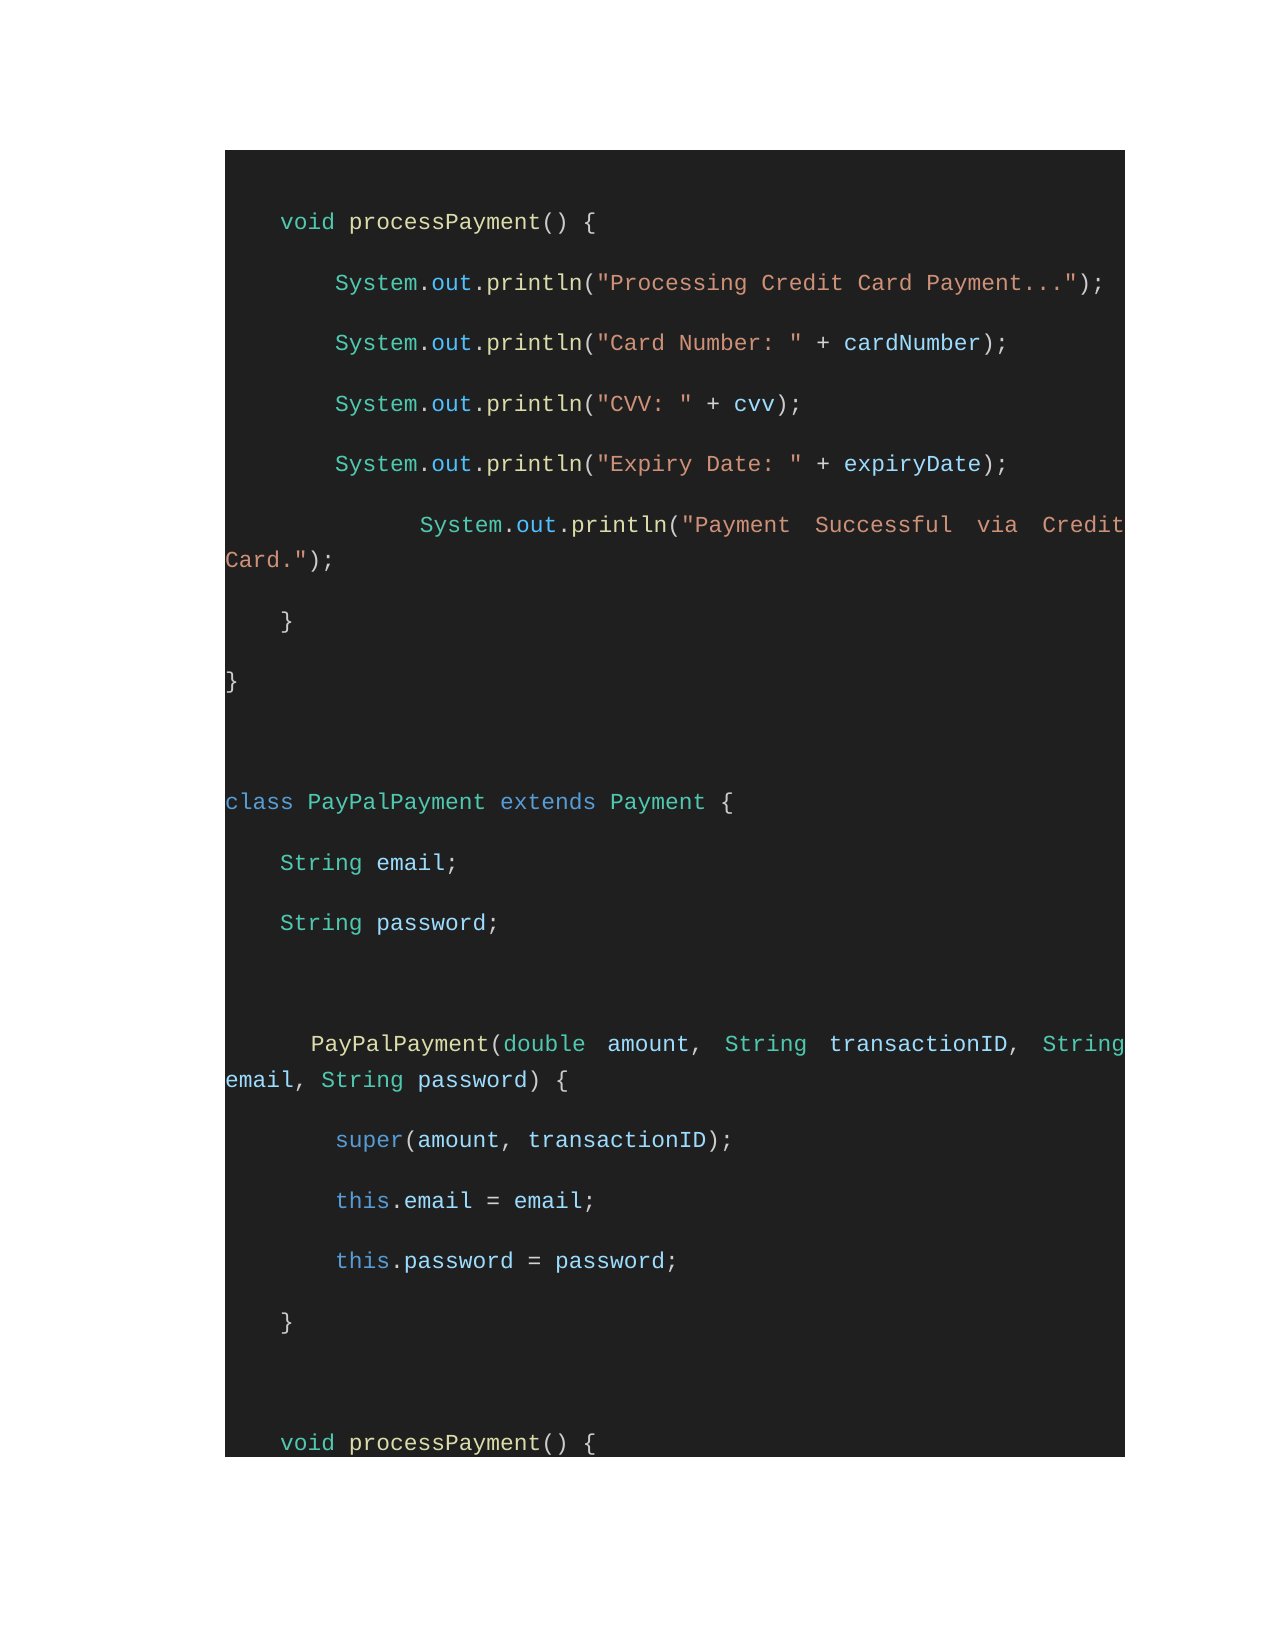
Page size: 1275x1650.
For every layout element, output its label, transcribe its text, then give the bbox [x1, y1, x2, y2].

text System.out.println("Processing Credit Card Payment..."); [225, 271, 1125, 297]
text class PayPalPayment extends Payment { [225, 791, 1125, 817]
text void processPayment() { [225, 211, 1125, 236]
text System.out.println("Payment Successful via Credit Card."); [225, 513, 1125, 574]
text String password; [225, 912, 1125, 938]
text this.password = password; [225, 1250, 1125, 1276]
text System.out.println("Expiry Date: " + expiryDate); [225, 453, 1125, 478]
text } [225, 1310, 1125, 1336]
text super(amount, transactionID); [225, 1129, 1125, 1155]
text System.out.println("Card Number: " + cardNumber); [225, 332, 1125, 357]
text } [225, 670, 1125, 696]
text String email; [225, 851, 1125, 877]
text System.out.println("CVV: " + cvv); [225, 392, 1125, 418]
text void processPayment() { [225, 1431, 1125, 1457]
text PayPalPayment(double amount, String transactionID, String email, String password) { [225, 1033, 1125, 1094]
text } [225, 609, 1125, 635]
text this.email = email; [225, 1189, 1125, 1215]
